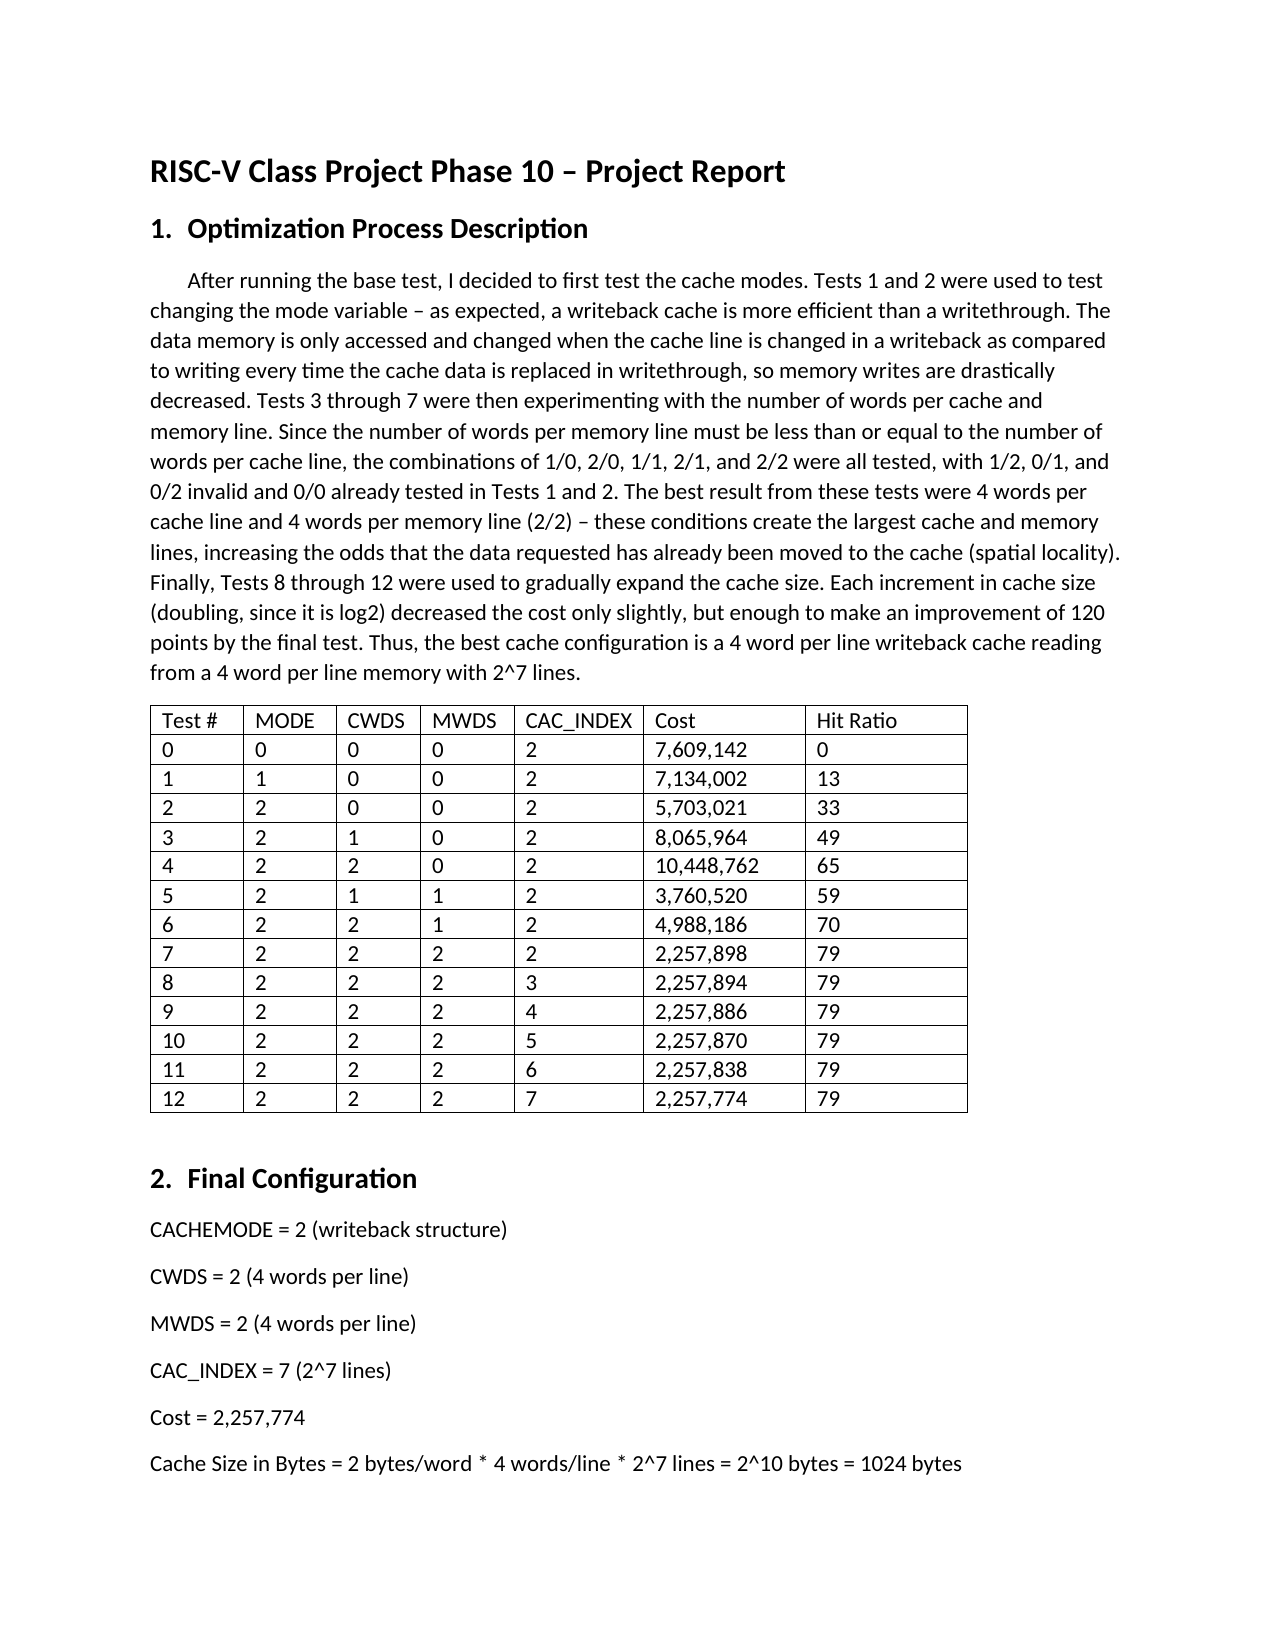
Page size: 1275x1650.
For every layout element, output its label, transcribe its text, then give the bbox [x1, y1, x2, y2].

table_cell 5,703,021 [644, 794, 805, 822]
table_cell 2 [151, 794, 243, 822]
table_cell 0 [337, 794, 420, 822]
table_cell 79 [806, 968, 967, 996]
table_cell 0 [421, 735, 514, 763]
table_cell 4 [515, 997, 643, 1025]
table_header MODE [244, 706, 336, 734]
table_cell 2 [515, 794, 643, 822]
table_cell 2 [515, 735, 643, 763]
table_cell 65 [806, 852, 967, 880]
table_header MWDS [421, 706, 514, 734]
table_cell 0 [337, 765, 420, 792]
table_cell 7,609,142 [644, 735, 805, 763]
table_cell 0 [806, 735, 967, 763]
list Final Configuration [150, 1160, 1125, 1196]
table_cell 2 [337, 1026, 420, 1054]
table_cell 2 [515, 852, 643, 880]
table_cell 2,257,870 [644, 1026, 805, 1054]
table_cell 2 [244, 881, 336, 909]
table_cell 1 [421, 881, 514, 909]
table_cell 2 [244, 1026, 336, 1054]
table_cell 2,257,886 [644, 997, 805, 1025]
table_cell 2 [421, 1055, 514, 1083]
table_header Cost [644, 706, 805, 734]
table_cell 2,257,894 [644, 968, 805, 996]
table_cell 10,448,762 [644, 852, 805, 880]
table_cell 11 [151, 1055, 243, 1083]
table_cell 1 [421, 910, 514, 938]
table_cell 2 [337, 1055, 420, 1083]
table_cell 2 [337, 997, 420, 1025]
table_cell 79 [806, 1055, 967, 1083]
table_cell 9 [151, 997, 243, 1025]
table_cell 2 [337, 939, 420, 967]
table_cell 33 [806, 794, 967, 822]
table_cell 7 [515, 1084, 643, 1112]
list Optimization Process Description [150, 211, 1125, 246]
table_cell 2 [421, 968, 514, 996]
text Cost = 2,257,774 [150, 1403, 1125, 1431]
table_header Test # [151, 706, 243, 734]
table_cell 6 [515, 1055, 643, 1083]
table_cell 2 [515, 910, 643, 938]
table_cell 6 [151, 910, 243, 938]
table_cell 2,257,838 [644, 1055, 805, 1083]
table_cell 7,134,002 [644, 765, 805, 792]
text After running the base test, I decided to first test the cache modes. Tests 1 and 2 were used to test changing the mode variable – as expected, a writeback cache is more efficient than a writethrough. The data memory is only accessed and changed when the cache line is changed in a writeback as compared to writing every time the cache data is replaced in writethrough, so memory writes are drastically decreased. Tests 3 through 7 were then experimenting with the number of words per cache and memory line. Since the number of words per memory line must be less than or equal to the number of words per cache line, the combinations of 1/0, 2/0, 1/1, 2/1, and 2/2 were all tested, with 1/2, 0/1, and 0/2 invalid and 0/0 already tested in Tests 1 and 2. The best result from these tests were 4 words per cache line and 4 words per memory line (2/2) – these conditions create the largest cache and memory lines, increasing the odds that the data requested has already been moved to the cache (spatial locality). Finally, Tests 8 through 12 were used to gradually expand the cache size. Each increment in cache size (doubling, since it is log2) decreased the cost only slightly, but enough to make an improvement of 120 points by the final test. Thus, the best cache configuration is a 4 word per line writeback cache reading from a 4 word per line memory with 2^7 lines. [150, 266, 1125, 686]
table_cell 2 [515, 765, 643, 792]
table_cell 3 [151, 823, 243, 851]
table_cell 70 [806, 910, 967, 938]
table_cell 2 [421, 939, 514, 967]
table_cell 2 [515, 823, 643, 851]
table_cell 1 [151, 765, 243, 792]
table_cell 79 [806, 1084, 967, 1112]
table_cell 4 [151, 852, 243, 880]
table_cell 13 [806, 765, 967, 792]
table_cell 0 [421, 852, 514, 880]
table_cell 3 [515, 968, 643, 996]
table_cell 4,988,186 [644, 910, 805, 938]
table_cell 2 [244, 910, 336, 938]
table_cell 2 [515, 881, 643, 909]
text CACHEMODE = 2 (writeback structure) [150, 1215, 1125, 1243]
table_cell 79 [806, 1026, 967, 1054]
table_cell 2,257,898 [644, 939, 805, 967]
table_cell 0 [421, 794, 514, 822]
table_cell 0 [337, 735, 420, 763]
table_cell 5 [515, 1026, 643, 1054]
table_cell 49 [806, 823, 967, 851]
text Cache Size in Bytes = 2 bytes/word * 4 words/line * 2^7 lines = 2^10 bytes = 1024 bytes [150, 1449, 1125, 1478]
table_cell 2 [421, 1026, 514, 1054]
table_cell 2 [337, 1084, 420, 1112]
table_cell 8,065,964 [644, 823, 805, 851]
text CWDS = 2 (4 words per line) [150, 1262, 1125, 1290]
text RISC-V Class Project Phase 10 – Project Report [150, 150, 1125, 191]
table_cell 2 [337, 968, 420, 996]
table_cell 2 [421, 1084, 514, 1112]
table_cell 1 [337, 823, 420, 851]
table_cell 2 [244, 1055, 336, 1083]
table_cell 2 [244, 968, 336, 996]
table_cell 8 [151, 968, 243, 996]
table_cell 12 [151, 1084, 243, 1112]
table_cell 2 [244, 852, 336, 880]
table_cell 2 [244, 823, 336, 851]
table_cell 0 [421, 823, 514, 851]
table_cell 2 [421, 997, 514, 1025]
table_cell 2 [337, 852, 420, 880]
table_cell 2,257,774 [644, 1084, 805, 1112]
table_cell 0 [244, 735, 336, 763]
table_cell 79 [806, 939, 967, 967]
table_cell 0 [151, 735, 243, 763]
table_cell 2 [244, 1084, 336, 1112]
table_cell 0 [421, 765, 514, 792]
table_header CAC_INDEX [515, 706, 643, 734]
table_cell 2 [337, 910, 420, 938]
table_cell 59 [806, 881, 967, 909]
table_cell 2 [244, 939, 336, 967]
table_cell 1 [244, 765, 336, 792]
table_cell 5 [151, 881, 243, 909]
table_cell 2 [244, 794, 336, 822]
text MWDS = 2 (4 words per line) [150, 1309, 1125, 1337]
table_cell 2 [515, 939, 643, 967]
text CAC_INDEX = 7 (2^7 lines) [150, 1356, 1125, 1384]
table_cell 10 [151, 1026, 243, 1054]
table_cell 1 [337, 881, 420, 909]
table_cell 7 [151, 939, 243, 967]
table_header Hit Ratio [806, 706, 967, 734]
table_cell 2 [244, 997, 336, 1025]
table_cell 3,760,520 [644, 881, 805, 909]
table_cell 79 [806, 997, 967, 1025]
table_header CWDS [337, 706, 420, 734]
